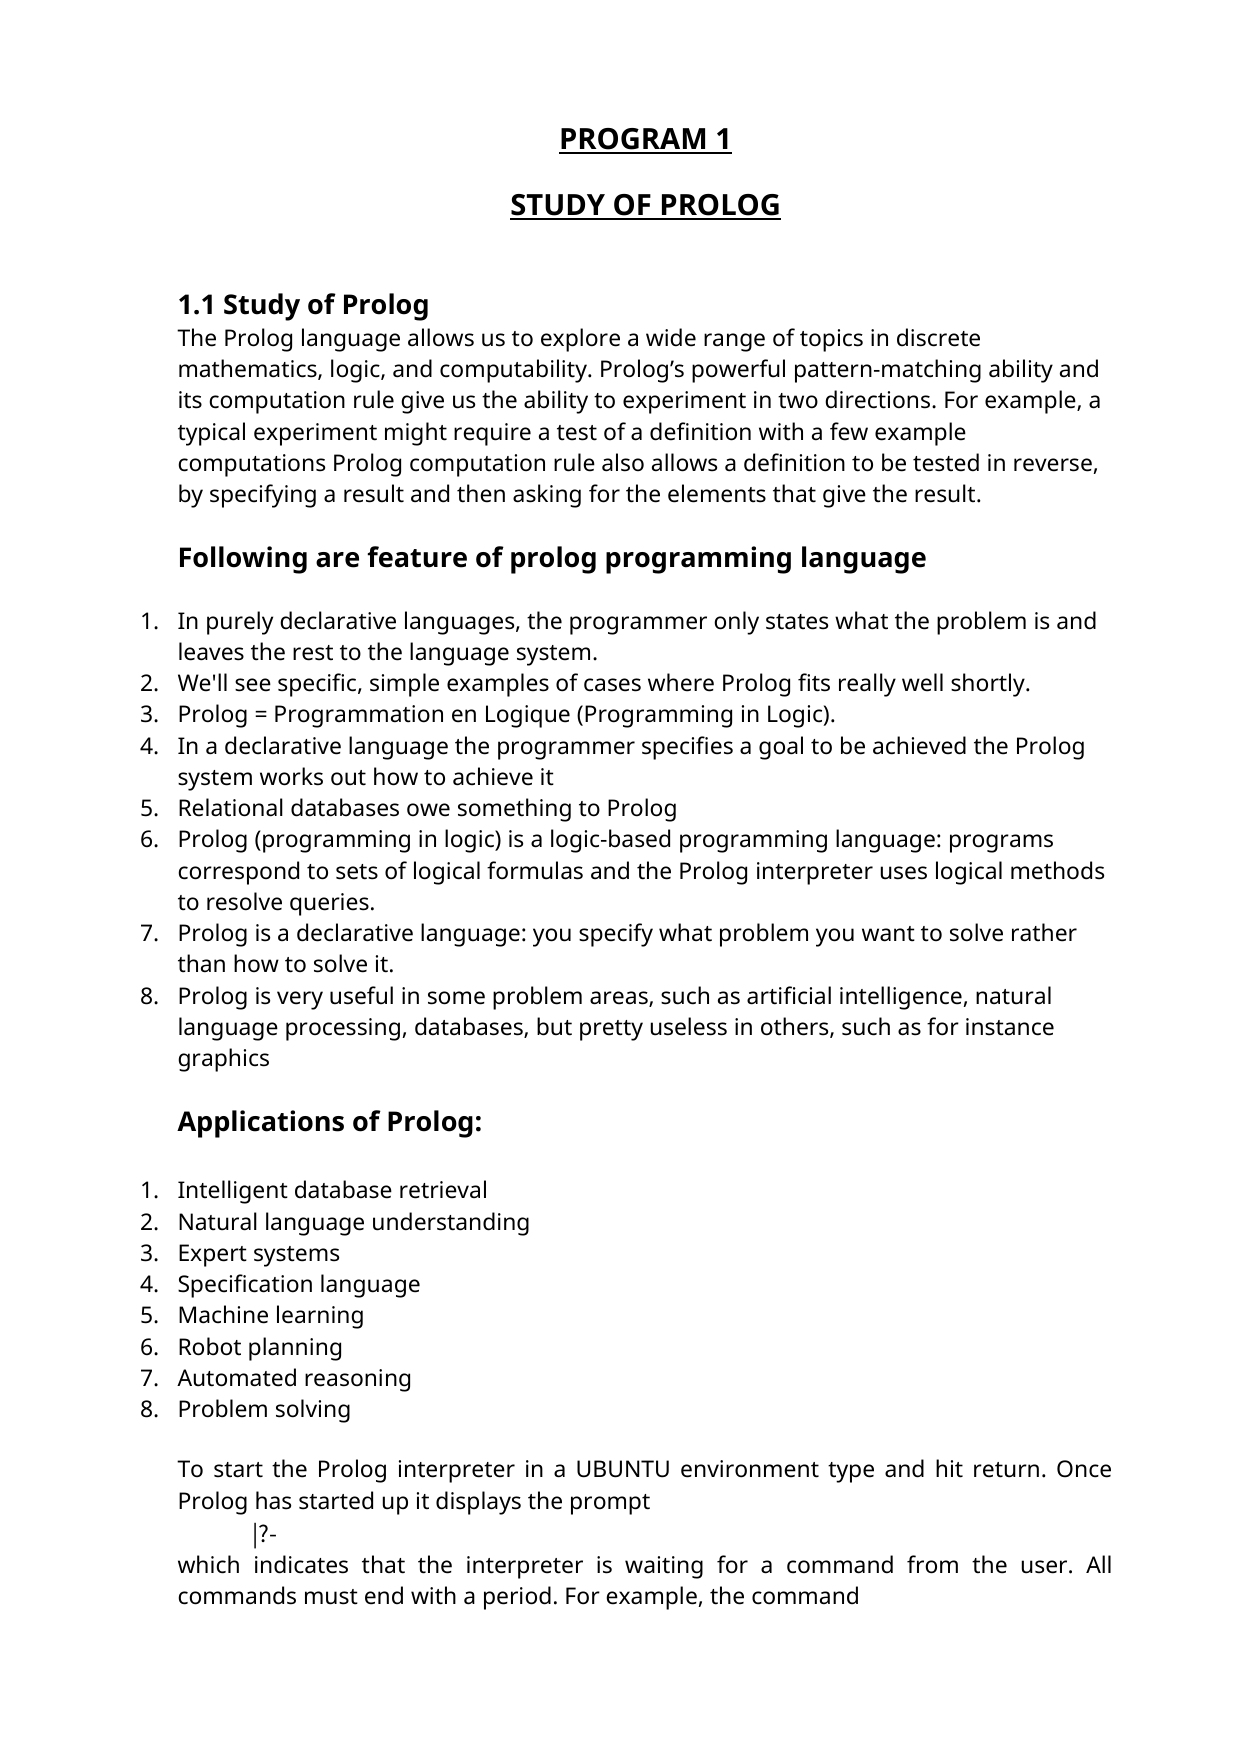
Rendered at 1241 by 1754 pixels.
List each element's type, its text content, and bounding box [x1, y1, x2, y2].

list In a declarative language the programmer specifies a goal to be achieved the Prolog system works out how to achieve it [140, 730, 1114, 792]
list Prolog (programming in logic) is a logic-based programming language: programs correspond to sets of logical formulas and the Prolog interpreter uses logical methods to resolve queries. [140, 823, 1114, 917]
list We'll see specific, simple examples of cases where Prolog fits really well shortly. [140, 667, 1114, 698]
text 1.1 Study of Prolog [177, 285, 1114, 322]
list Prolog = Programmation en Logique (Programming in Logic). [140, 698, 1114, 730]
list Intelligent database retrieval [140, 1174, 1114, 1205]
list Specification language [140, 1268, 1114, 1299]
text Applications of Prolog: [177, 1103, 1114, 1139]
list Robot planning [140, 1330, 1114, 1362]
list Natural language understanding [140, 1205, 1114, 1237]
list Problem solving [140, 1393, 1114, 1424]
text Following are feature of prolog programming language [177, 539, 1114, 576]
list Prolog is a declarative language: you specify what problem you want to solve rather than how to solve it. [140, 917, 1114, 980]
list Prolog is very useful in some problem areas, such as artificial intelligence, natural language processing, databases, but pretty useless in others, such as for instance graphics [140, 980, 1114, 1073]
list Expert systems [140, 1237, 1114, 1268]
list In purely declarative languages, the programmer only states what the problem is and leaves the rest to the language system. [140, 605, 1114, 667]
text |?- [177, 1516, 1114, 1549]
text PROGRAM 1 [177, 118, 1114, 158]
text STUDY OF PROLOG [177, 184, 1114, 224]
text which indicates that the interpreter is waiting for a command from the user. All commands must end with a period. For example, the command [177, 1549, 1114, 1612]
text The Prolog language allows us to explore a wide range of topics in discrete mathematics, logic, and computability. Prolog’s powerful pattern-matching ability and its computation rule give us the ability to experiment in two directions. For example, a typical experiment might require a test of a definition with a few example computations Prolog computation rule also allows a definition to be tested in reverse, by specifying a result and then asking for the elements that give the result. [177, 322, 1114, 509]
list Automated reasoning [140, 1362, 1114, 1393]
list Relational databases owe something to Prolog [140, 792, 1114, 823]
list Machine learning [140, 1299, 1114, 1330]
text To start the Prolog interpreter in a UBUNTU environment type and hit return. Once Prolog has started up it displays the prompt [177, 1453, 1114, 1516]
